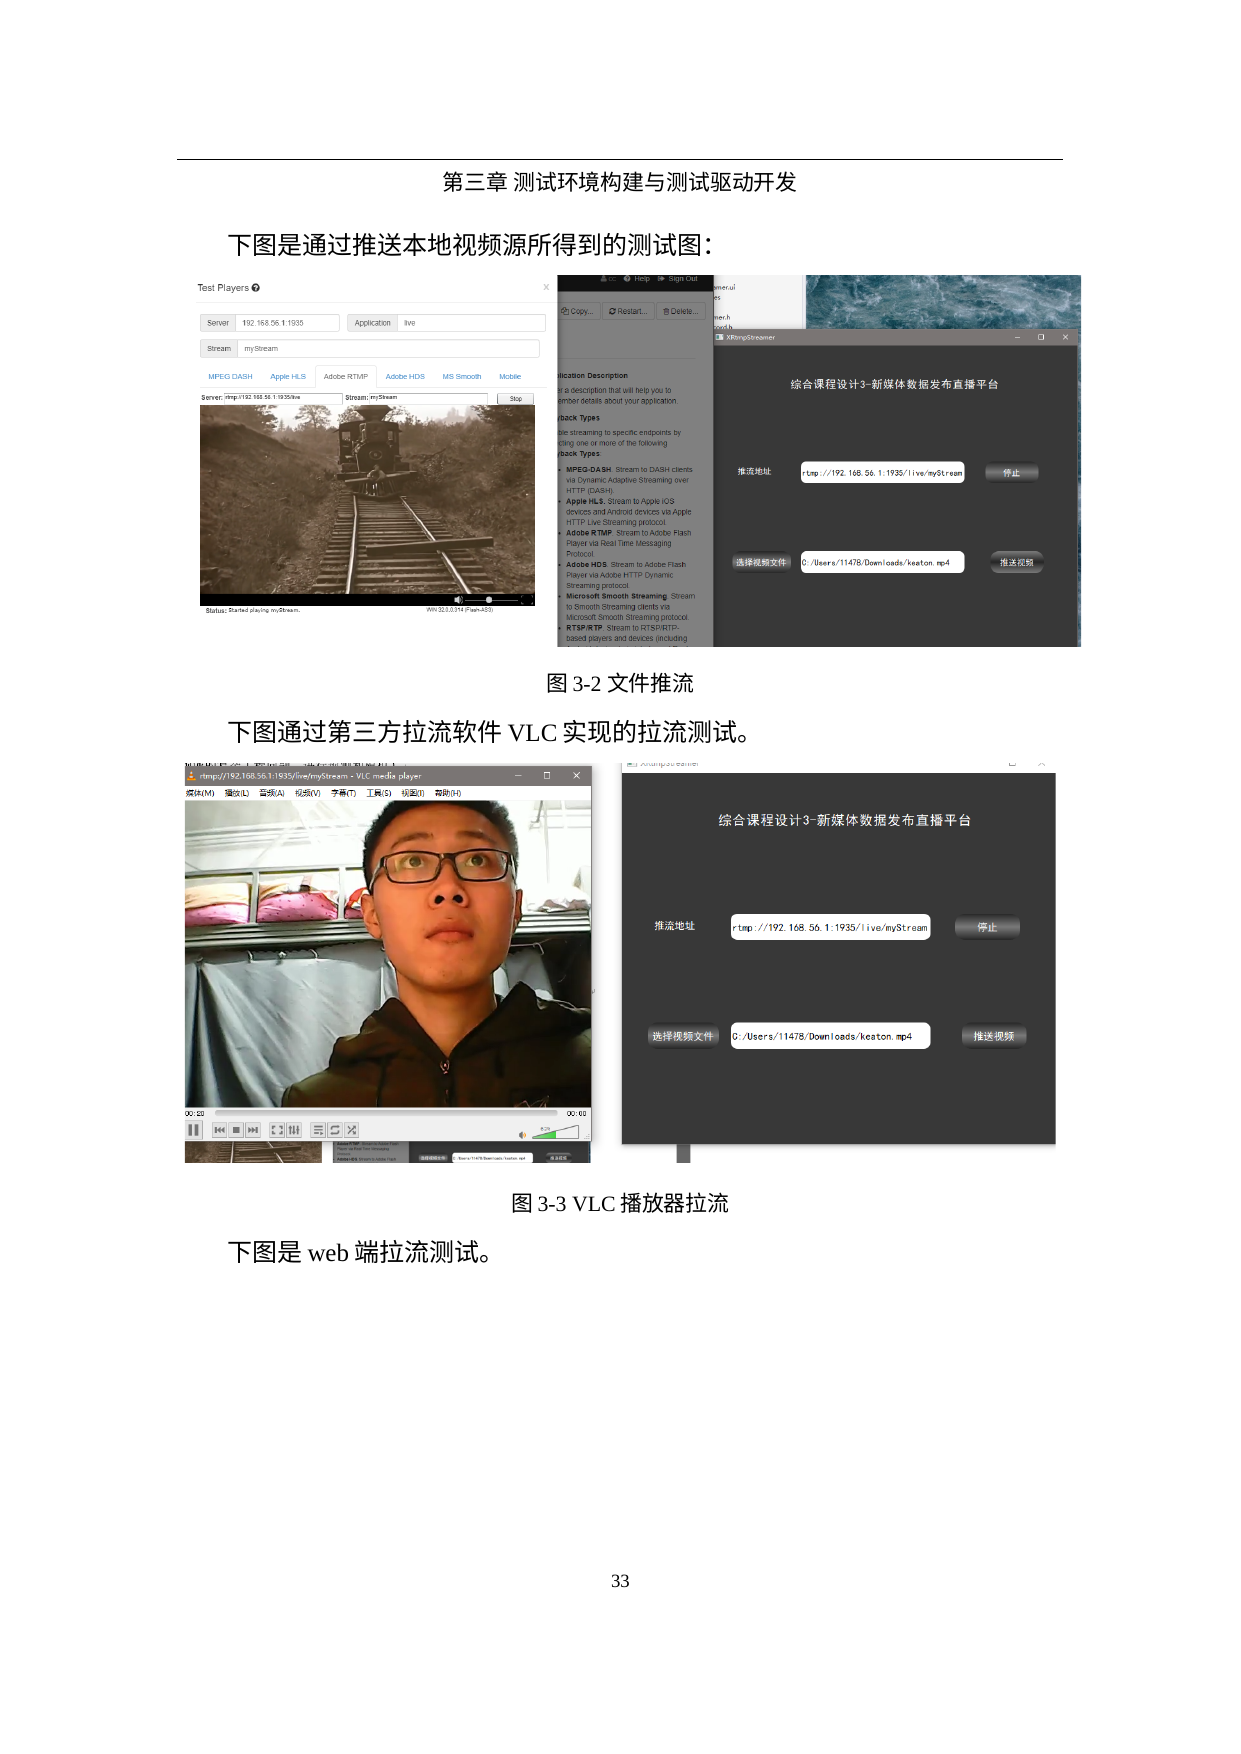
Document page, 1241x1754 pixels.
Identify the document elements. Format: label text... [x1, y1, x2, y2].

text 下图是web端拉流测试。 [177, 1218, 1063, 1283]
text 图3-3 VLC播放器拉流 [177, 1186, 1063, 1218]
text 下图是通过推送本地视频源所得到的测试图： [177, 211, 1063, 276]
text 图3-2 文件推流 [177, 666, 1063, 698]
text 下图通过第三方拉流软件VLC实现的拉流测试。 [177, 698, 1063, 763]
picture [184, 763, 1056, 1163]
